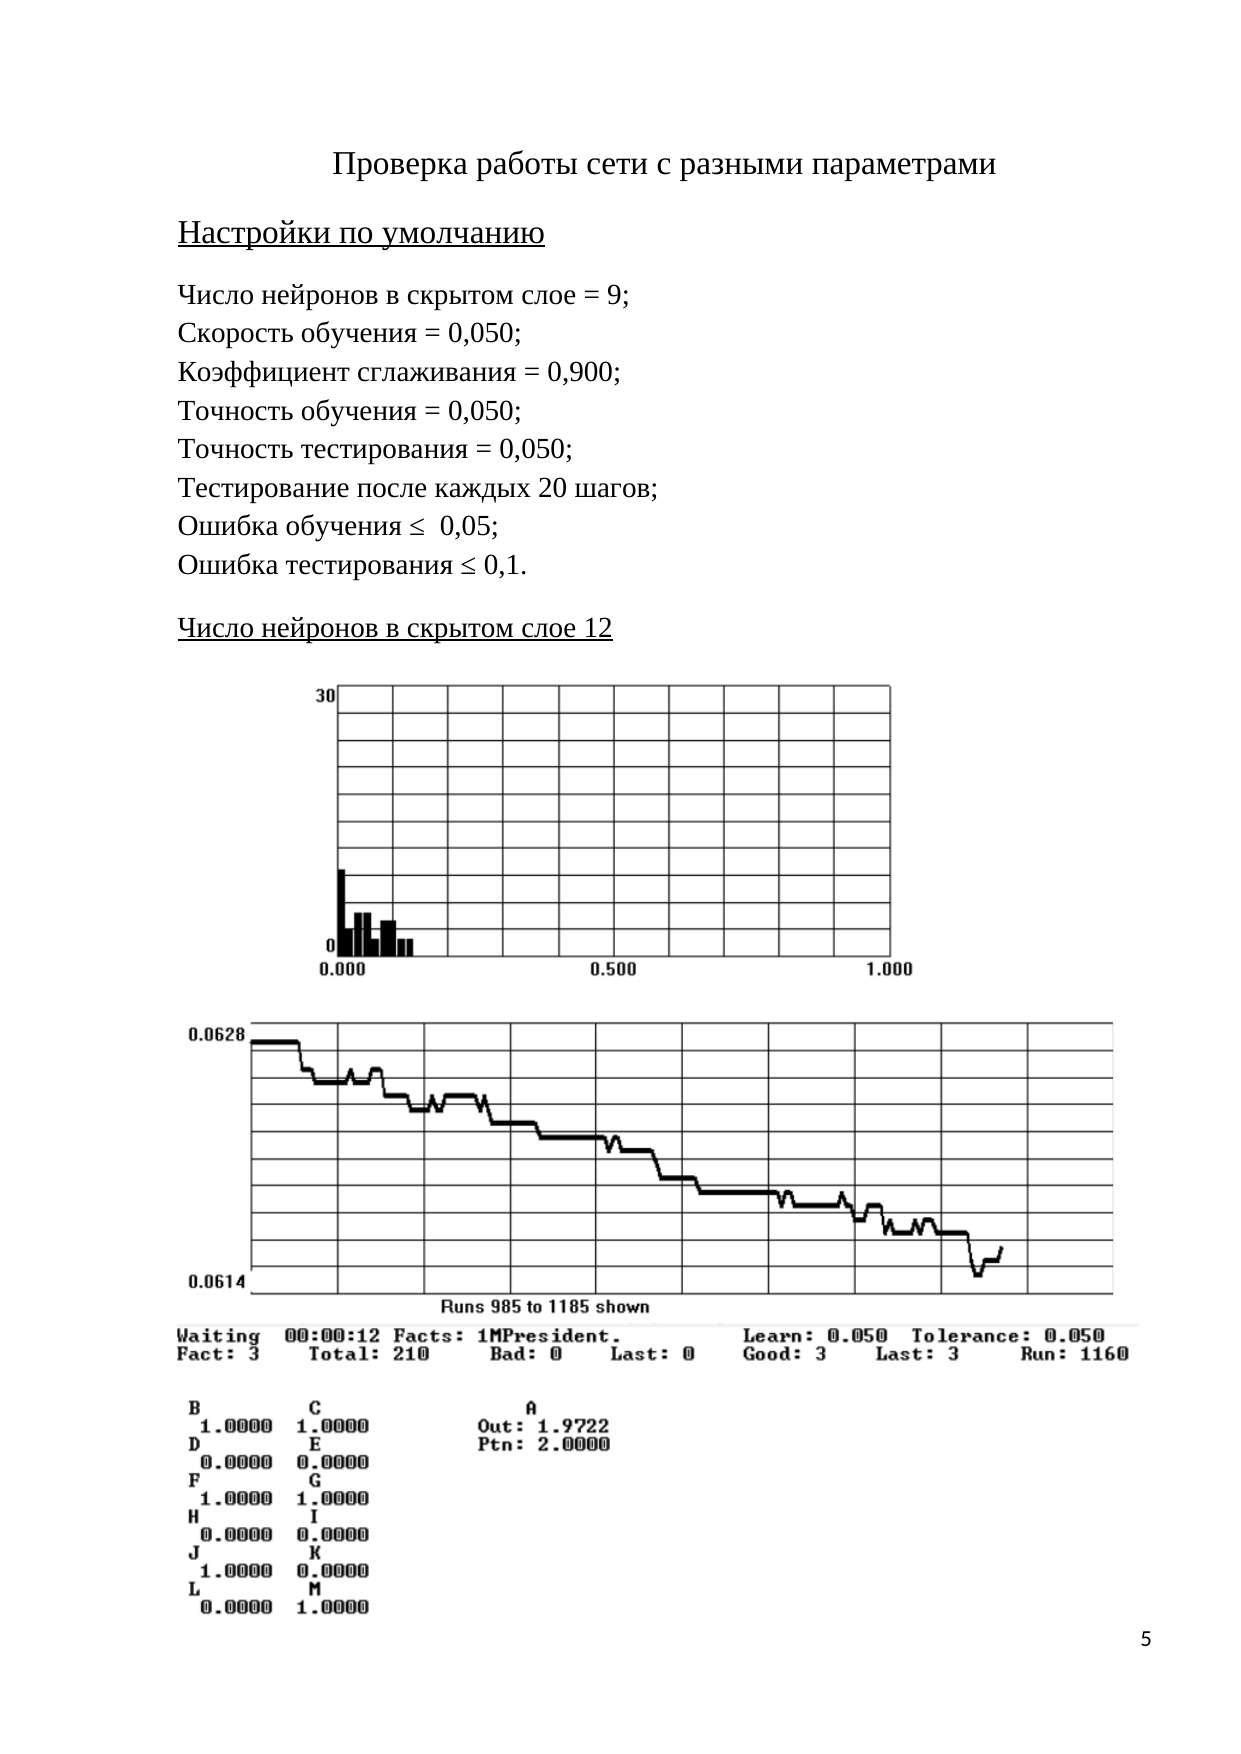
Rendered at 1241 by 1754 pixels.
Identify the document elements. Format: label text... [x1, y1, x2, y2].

text Настройки по умолчанию [177, 212, 1152, 251]
picture [177, 673, 1114, 1320]
text Число нейронов в скрытом слое = 9; [177, 277, 1152, 311]
text Ошибка тестирования ≤ 0,1. [177, 547, 1152, 580]
text Число нейронов в скрытом слое 12 [177, 610, 1152, 644]
text Коэффициент сглаживания = 0,900; [177, 354, 1152, 388]
text Ошибка обучения ≤ 0,05; [177, 508, 1152, 542]
text Точность тестирования = 0,050; [177, 431, 1152, 465]
text Тестирование после каждых 20 шагов; [177, 470, 1152, 503]
text Точность обучения = 0,050; [177, 393, 1152, 426]
picture [177, 1323, 1139, 1617]
text Скорость обучения = 0,050; [177, 316, 1152, 349]
text Проверка работы сети с разными параметрами [177, 143, 1152, 181]
